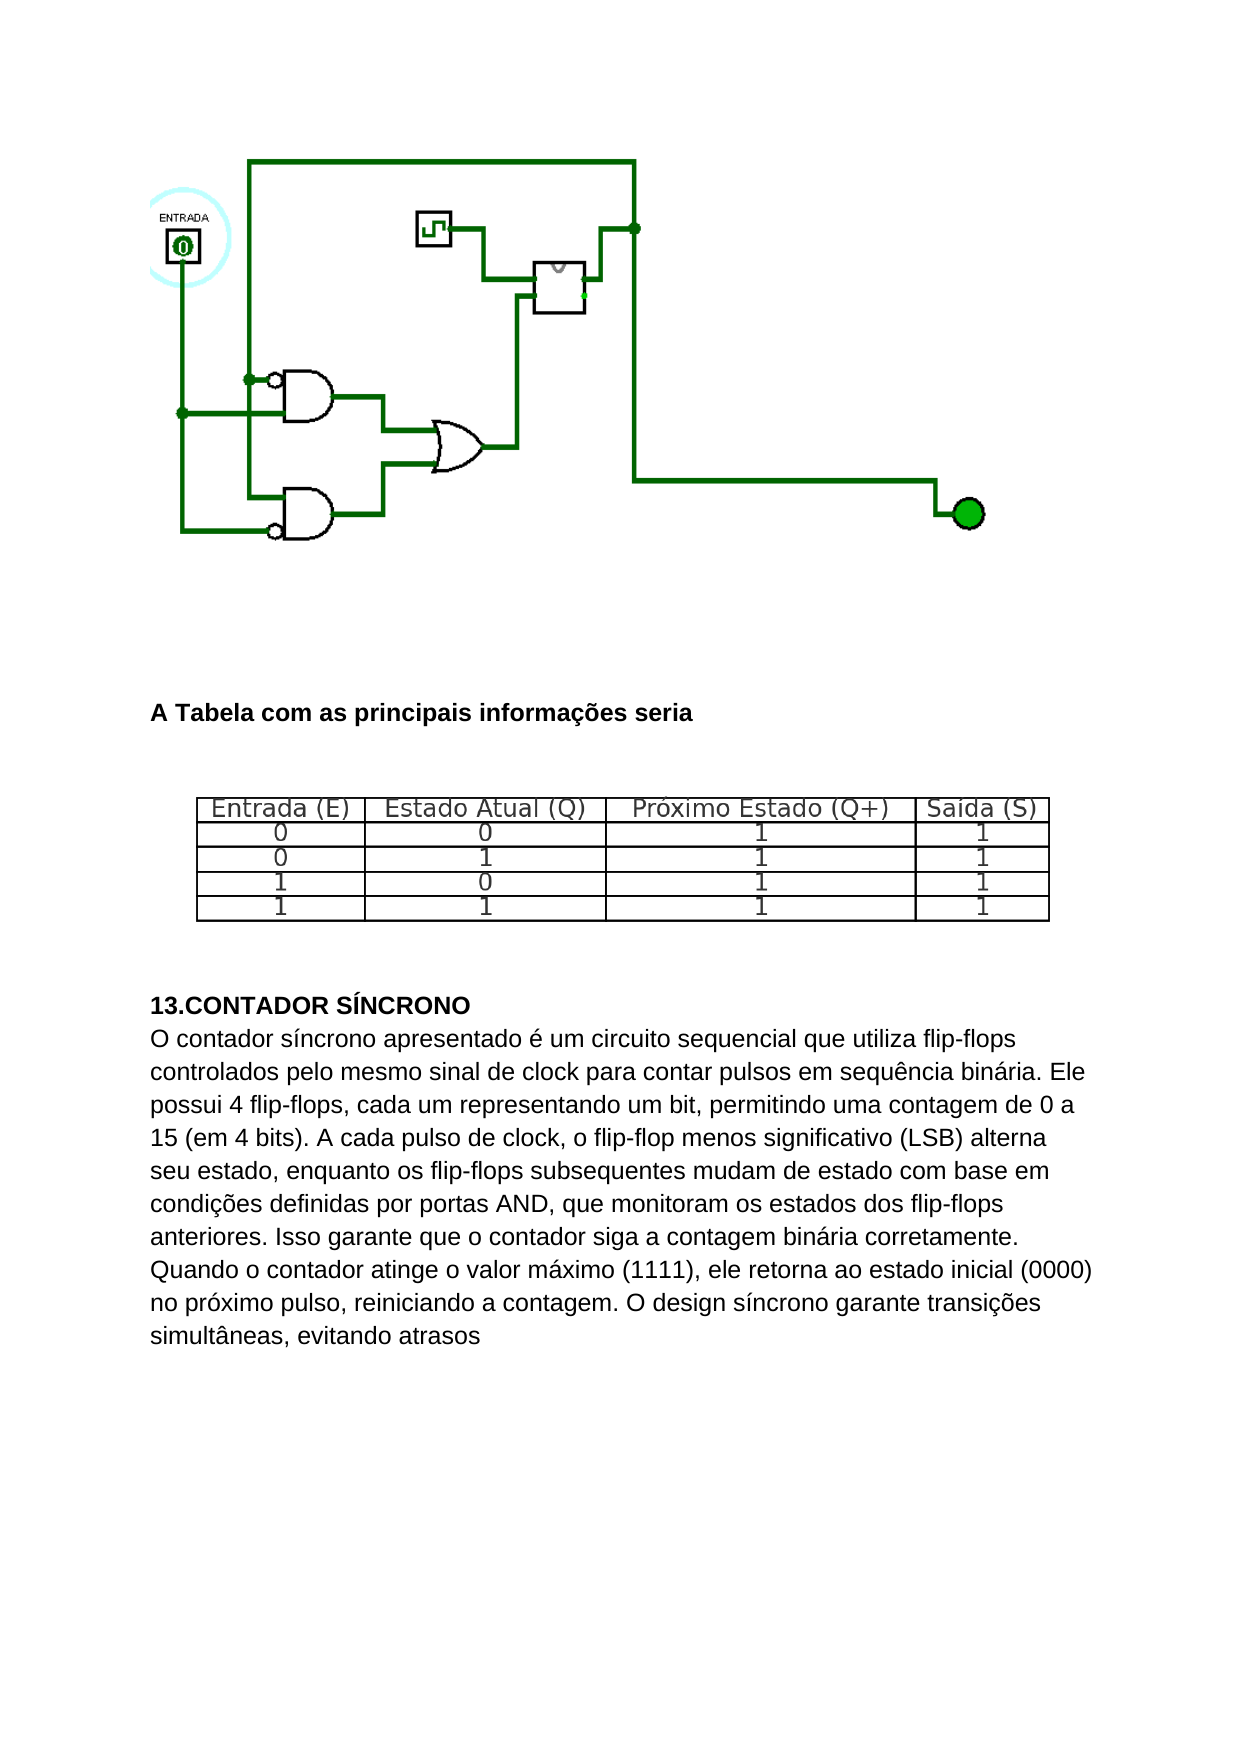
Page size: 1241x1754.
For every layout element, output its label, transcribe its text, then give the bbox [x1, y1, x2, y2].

text O contador síncrono apresentado é um circuito sequencial que utiliza flip-flops controlados pelo mesmo sinal de clock para contar pulsos em sequência binária. Ele possui 4 flip-flops, cada um representando um bit, permitindo uma contagem de 0 a 15 (em 4 bits). A cada pulso de clock, o flip-flop menos significativo (LSB) alterna seu estado, enquanto os flip-flops subsequentes mudam de estado com base em condições definidas por portas AND, que monitoram os estados dos flip-flops anteriores. Isso garante que o contador siga a contagem binária corretamente. Quando o contador atinge o valor máximo (1111), ele retorna ao estado inicial (0000) no próximo pulso, reiniciando a contagem. O design síncrono garante transições simultâneas, evitando atrasos [150, 1024, 1094, 1350]
text 13.CONTADOR SÍNCRONO [150, 991, 1094, 1019]
text A Tabela com as principais informações seria [150, 698, 1094, 726]
picture [150, 150, 1095, 694]
picture [150, 730, 1095, 987]
